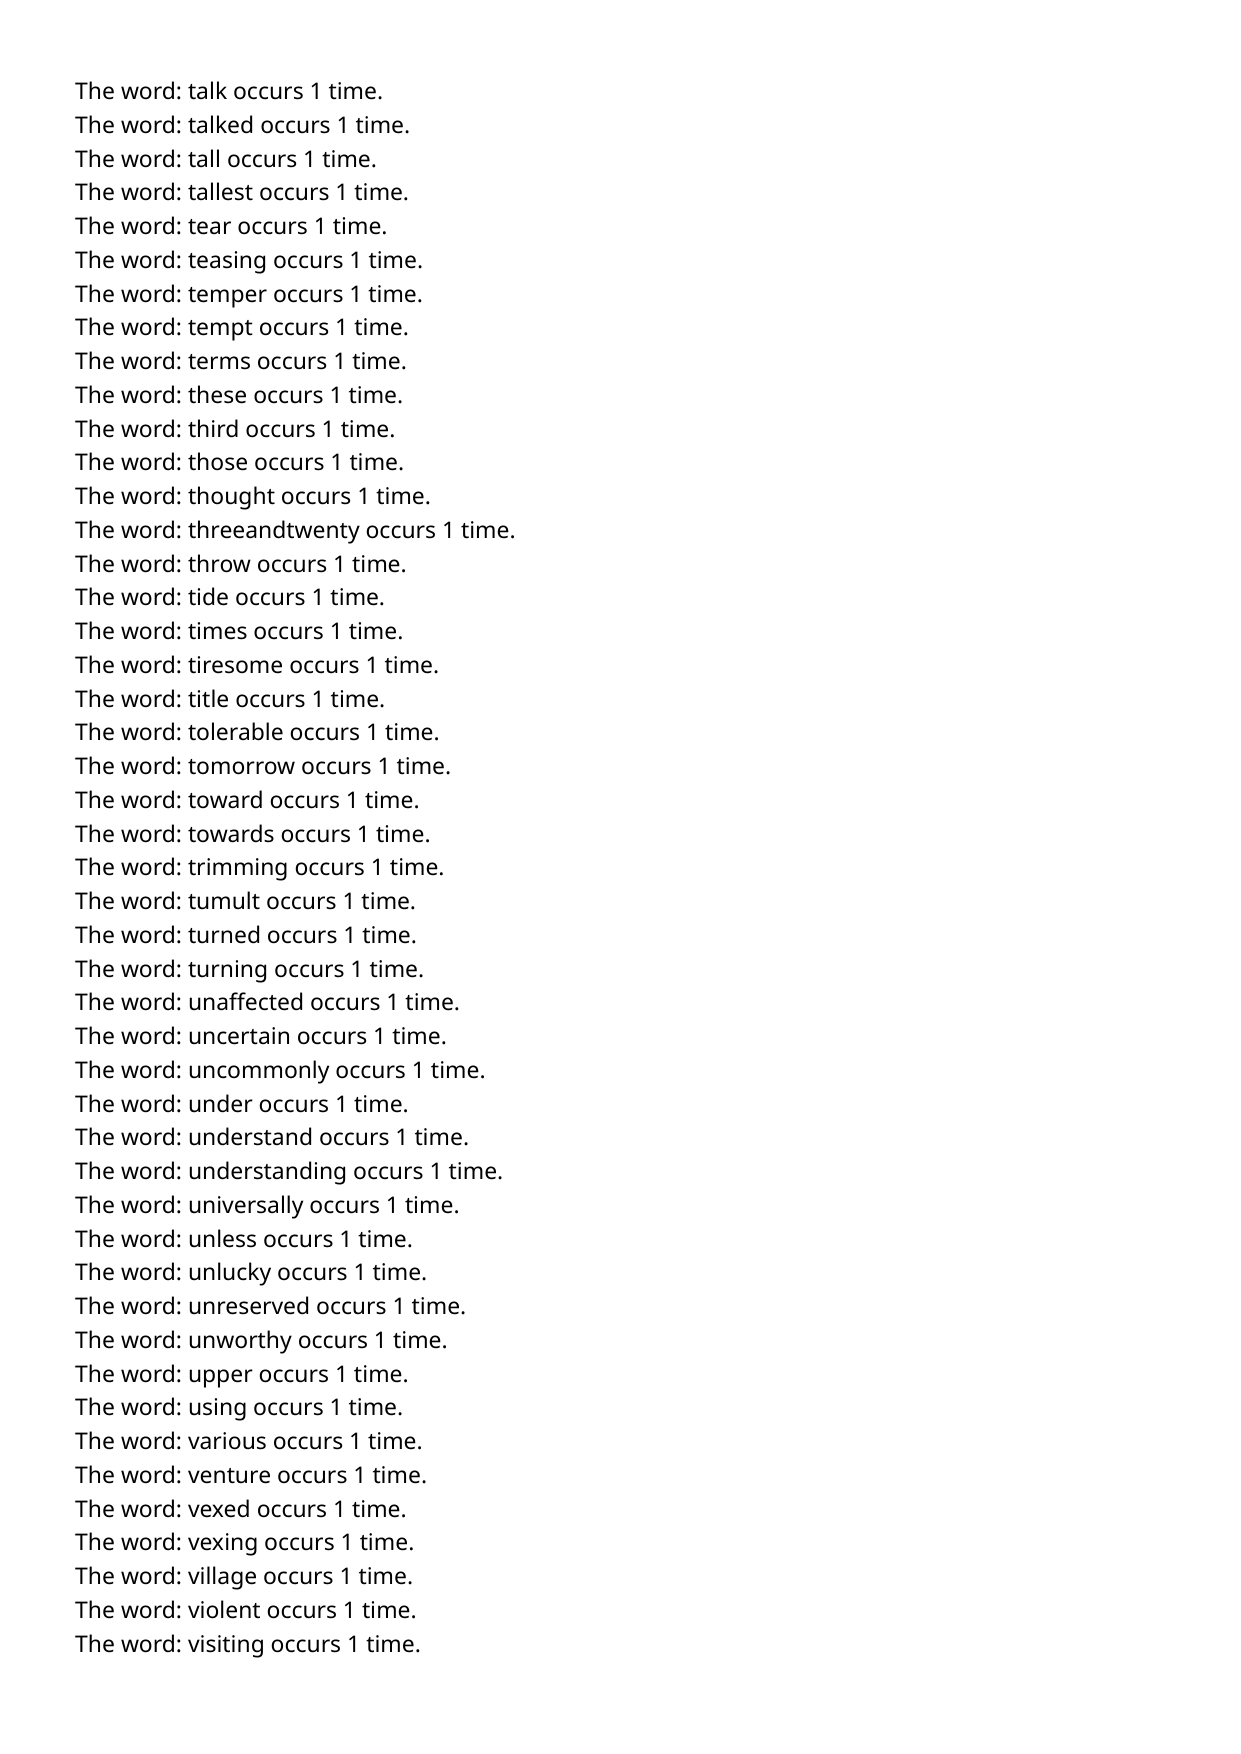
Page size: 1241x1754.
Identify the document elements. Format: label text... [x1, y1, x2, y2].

text The word: trimming occurs 1 time. [75, 851, 1165, 882]
text The word: various occurs 1 time. [75, 1425, 1165, 1456]
text The word: times occurs 1 time. [75, 615, 1165, 646]
text The word: threeandtwenty occurs 1 time. [75, 514, 1165, 545]
text The word: tolerable occurs 1 time. [75, 716, 1165, 747]
text The word: visiting occurs 1 time. [75, 1627, 1165, 1659]
text The word: tempt occurs 1 time. [75, 311, 1165, 342]
text The word: those occurs 1 time. [75, 446, 1165, 477]
text The word: upper occurs 1 time. [75, 1357, 1165, 1389]
text The word: venture occurs 1 time. [75, 1459, 1165, 1490]
text The word: tall occurs 1 time. [75, 142, 1165, 174]
text The word: toward occurs 1 time. [75, 784, 1165, 815]
text The word: uncommonly occurs 1 time. [75, 1054, 1165, 1085]
text The word: temper occurs 1 time. [75, 277, 1165, 309]
text The word: vexed occurs 1 time. [75, 1492, 1165, 1524]
text The word: tallest occurs 1 time. [75, 176, 1165, 207]
text The word: talk occurs 1 time. [75, 75, 1165, 106]
text The word: village occurs 1 time. [75, 1560, 1165, 1591]
text The word: universally occurs 1 time. [75, 1189, 1165, 1220]
text The word: tide occurs 1 time. [75, 581, 1165, 612]
text The word: violent occurs 1 time. [75, 1594, 1165, 1625]
text The word: tumult occurs 1 time. [75, 885, 1165, 916]
text The word: unreserved occurs 1 time. [75, 1290, 1165, 1321]
text The word: unlucky occurs 1 time. [75, 1256, 1165, 1287]
text The word: title occurs 1 time. [75, 682, 1165, 714]
text The word: talked occurs 1 time. [75, 109, 1165, 140]
text The word: vexing occurs 1 time. [75, 1526, 1165, 1557]
text The word: using occurs 1 time. [75, 1391, 1165, 1422]
text The word: unaffected occurs 1 time. [75, 986, 1165, 1017]
text The word: third occurs 1 time. [75, 412, 1165, 444]
text The word: under occurs 1 time. [75, 1087, 1165, 1119]
text The word: turning occurs 1 time. [75, 952, 1165, 984]
text The word: tear occurs 1 time. [75, 210, 1165, 241]
text The word: teasing occurs 1 time. [75, 244, 1165, 275]
text The word: understanding occurs 1 time. [75, 1155, 1165, 1186]
text The word: towards occurs 1 time. [75, 817, 1165, 849]
text The word: unworthy occurs 1 time. [75, 1324, 1165, 1355]
text The word: tomorrow occurs 1 time. [75, 750, 1165, 781]
text The word: thought occurs 1 time. [75, 480, 1165, 511]
text The word: uncertain occurs 1 time. [75, 1020, 1165, 1051]
text The word: these occurs 1 time. [75, 379, 1165, 410]
text The word: terms occurs 1 time. [75, 345, 1165, 376]
text The word: understand occurs 1 time. [75, 1121, 1165, 1152]
text The word: turned occurs 1 time. [75, 919, 1165, 950]
text The word: unless occurs 1 time. [75, 1222, 1165, 1254]
text The word: tiresome occurs 1 time. [75, 649, 1165, 680]
text The word: throw occurs 1 time. [75, 547, 1165, 579]
